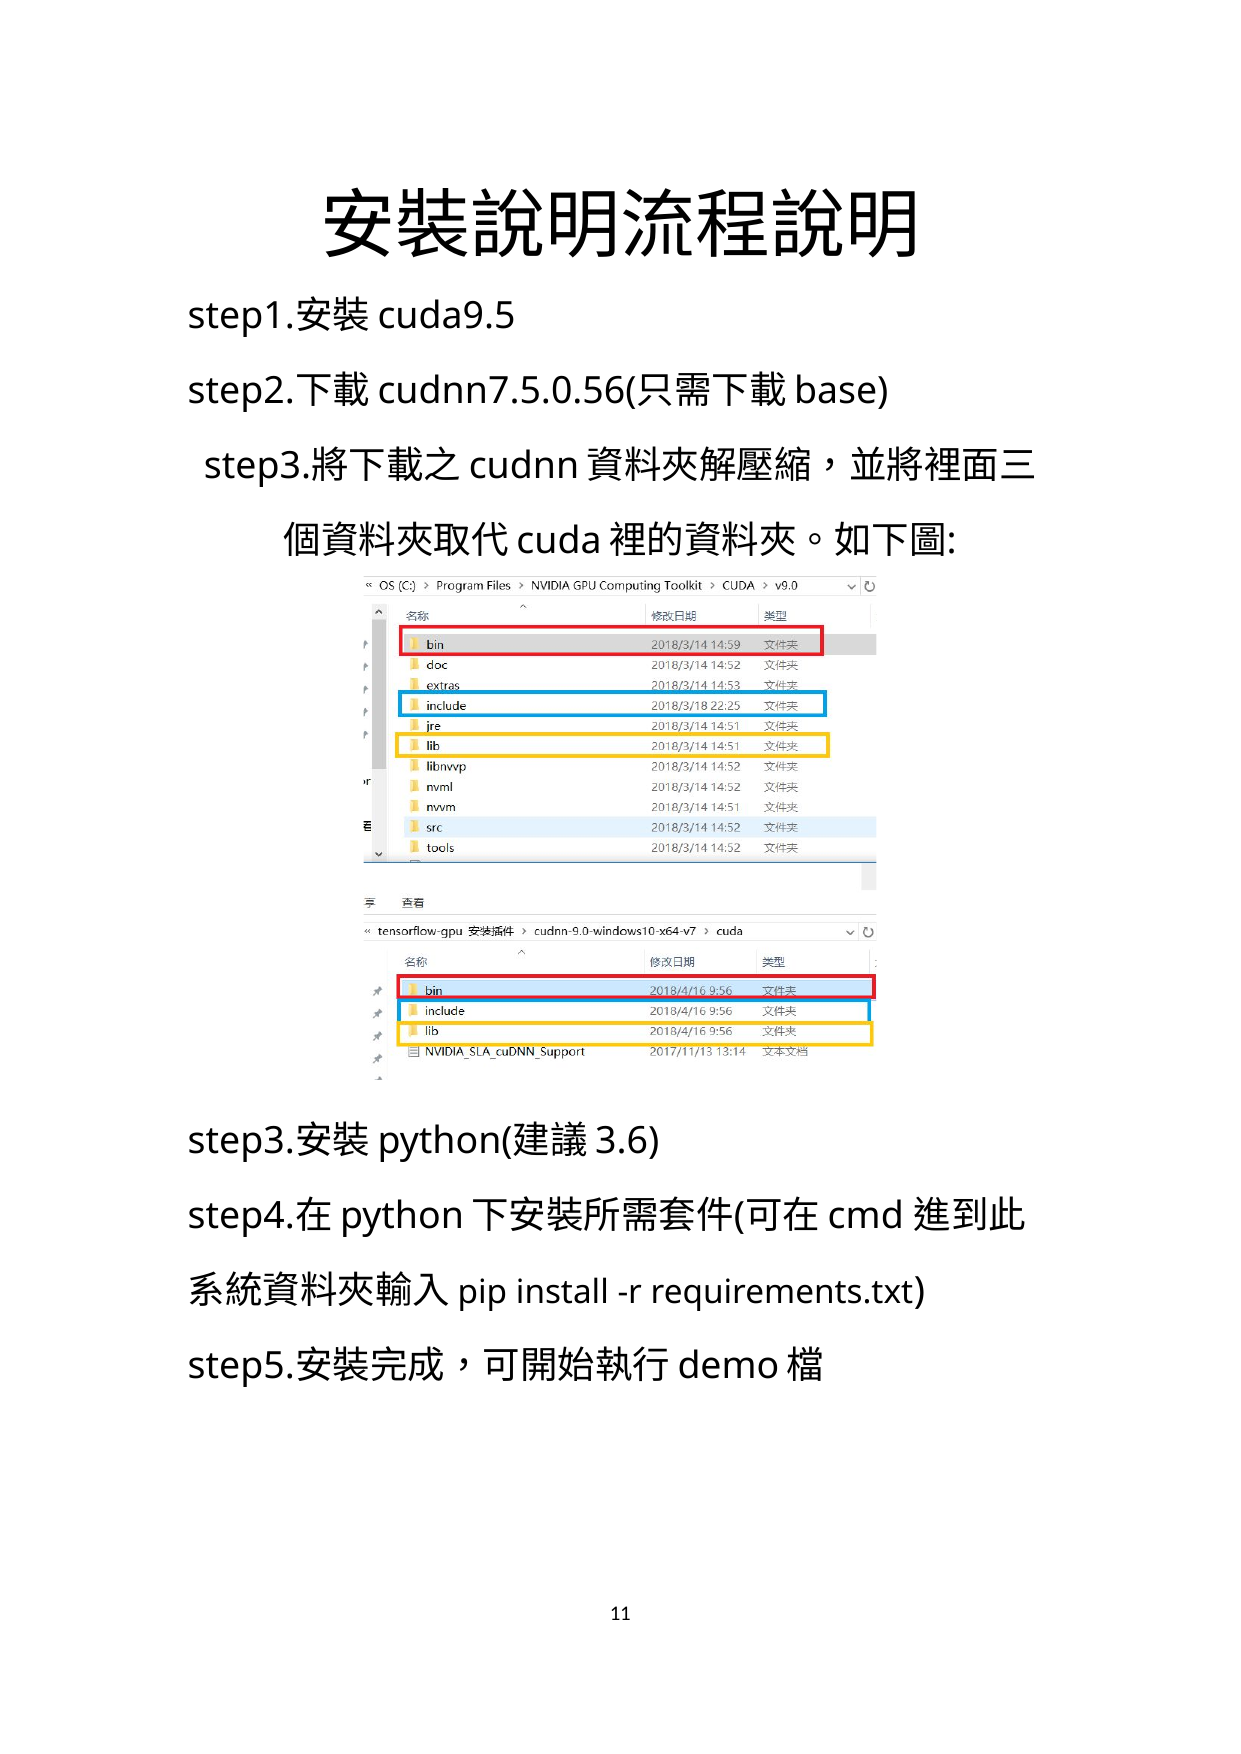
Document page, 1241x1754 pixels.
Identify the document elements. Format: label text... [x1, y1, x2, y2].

text step1.安裝cuda9.5 [187, 275, 1053, 350]
text step5.安裝完成，可開始執行demo檔 [187, 1325, 1053, 1400]
text step3.安裝python(建議3.6) [187, 1100, 1053, 1175]
text step2.下載cudnn7.5.0.56(只需下載base) [187, 350, 1053, 425]
text 安裝說明流程說明 [187, 162, 1053, 275]
picture [363, 575, 877, 1080]
text step4.在python下安裝所需套件(可在cmd 進到此系統資料夾輸入pip install -r requirements.txt) [187, 1175, 1053, 1325]
